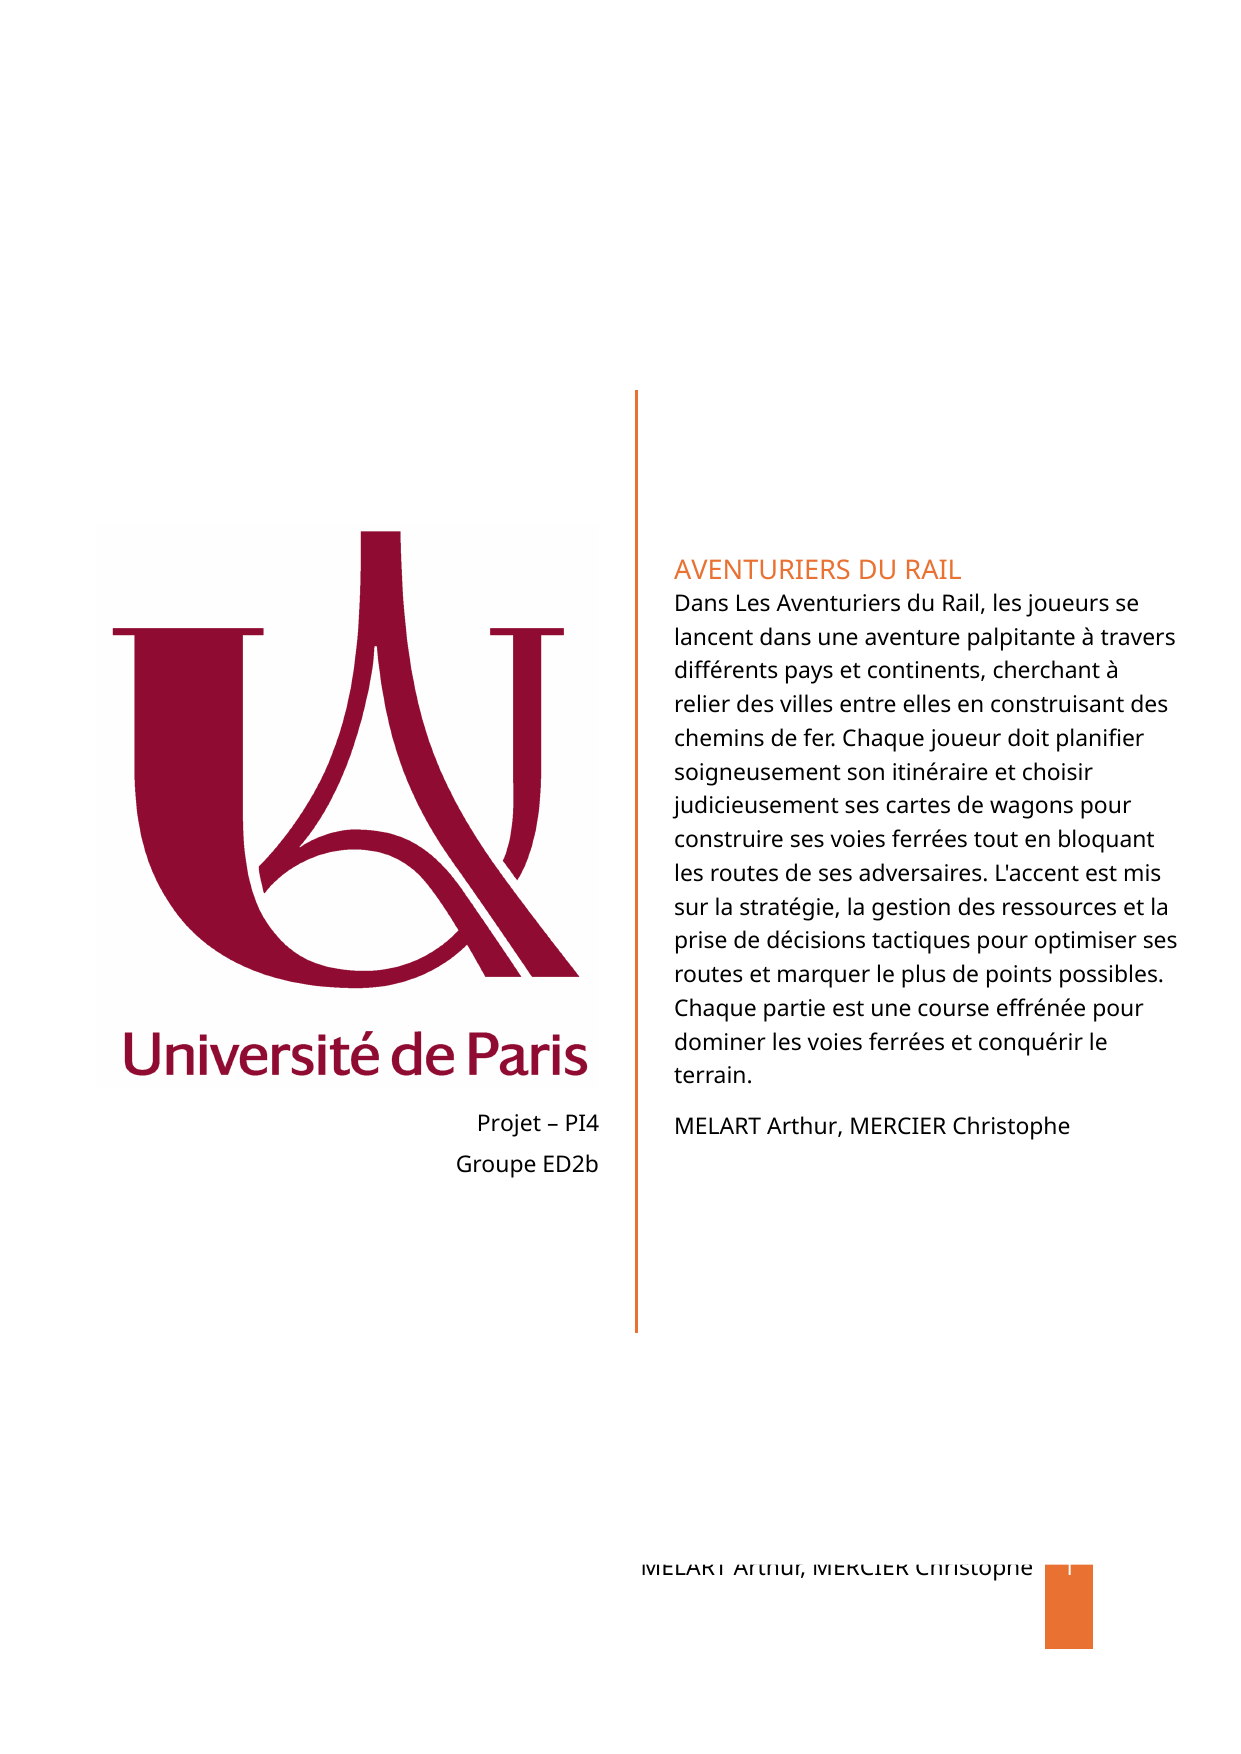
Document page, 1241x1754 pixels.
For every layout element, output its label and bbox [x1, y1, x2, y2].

picture [96, 525, 599, 1088]
